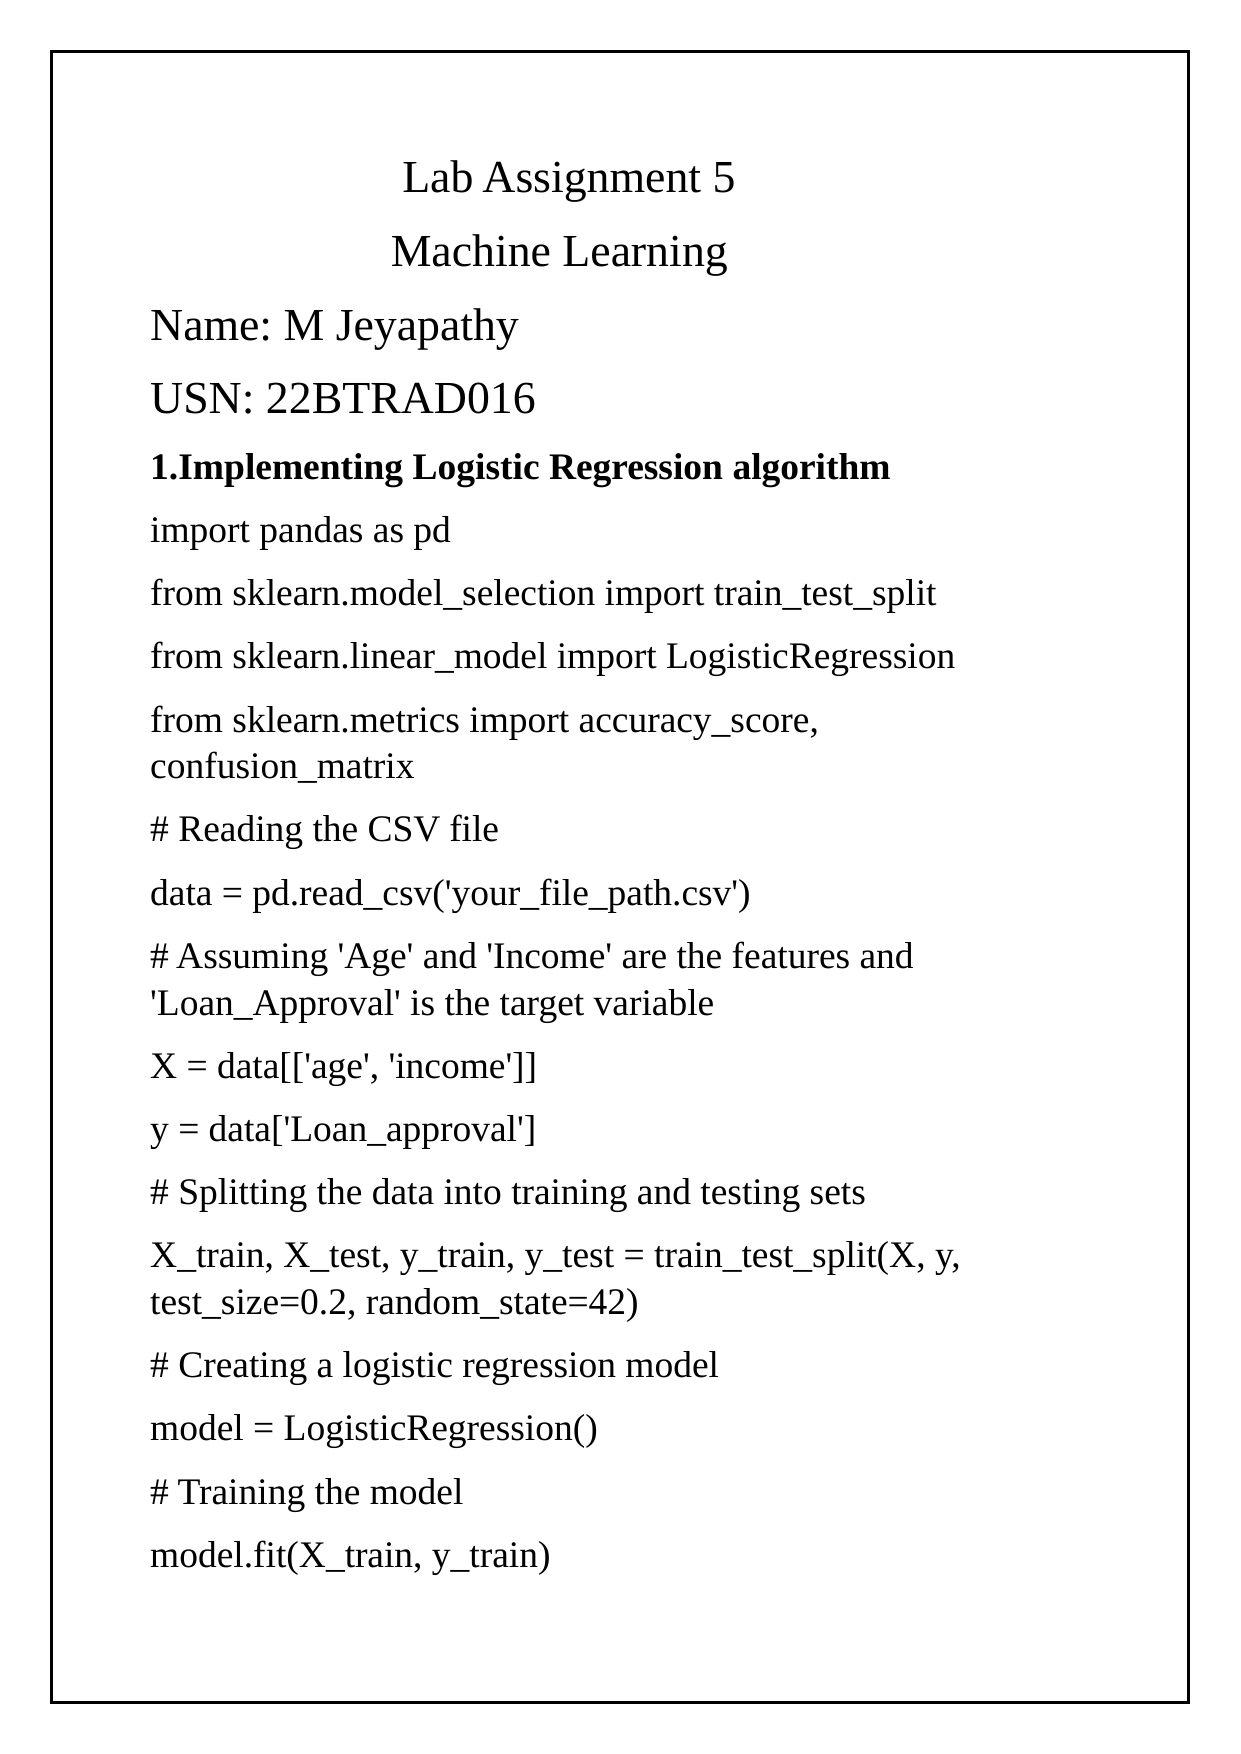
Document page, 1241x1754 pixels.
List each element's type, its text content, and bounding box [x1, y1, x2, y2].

text Lab Assignment 5 [150, 150, 1090, 203]
text # Training the model [150, 1469, 1090, 1512]
text X = data[['age', 'income']] [150, 1043, 1090, 1086]
text # Assuming 'Age' and 'Income' are the features and 'Loan_Approval' is the target variable [150, 933, 1090, 1023]
text 1.Implementing Logistic Regression algorithm [150, 444, 1090, 487]
text # Splitting the data into training and testing sets [150, 1169, 1090, 1213]
text from sklearn.linear_model import LogisticRegression [150, 634, 1090, 677]
text model = LogisticRegression() [150, 1406, 1090, 1449]
text model.fit(X_train, y_train) [150, 1532, 1090, 1575]
text data = pd.read_csv('your_file_path.csv') [150, 870, 1090, 913]
text Machine Learning [150, 223, 1090, 276]
text USN: 22BTRAD016 [150, 371, 1090, 423]
text Name: M Jeyapathy [150, 297, 1090, 350]
text y = data['Loan_approval'] [150, 1106, 1090, 1149]
text # Creating a logistic regression model [150, 1343, 1090, 1386]
text from sklearn.model_selection import train_test_split [150, 571, 1090, 614]
text X_train, X_test, y_train, y_test = train_test_split(X, y, test_size=0.2, random_state=42) [150, 1233, 1090, 1322]
text # Reading the CSV file [150, 807, 1090, 850]
text from sklearn.metrics import accuracy_score, confusion_matrix [150, 697, 1090, 787]
text import pandas as pd [150, 507, 1090, 551]
